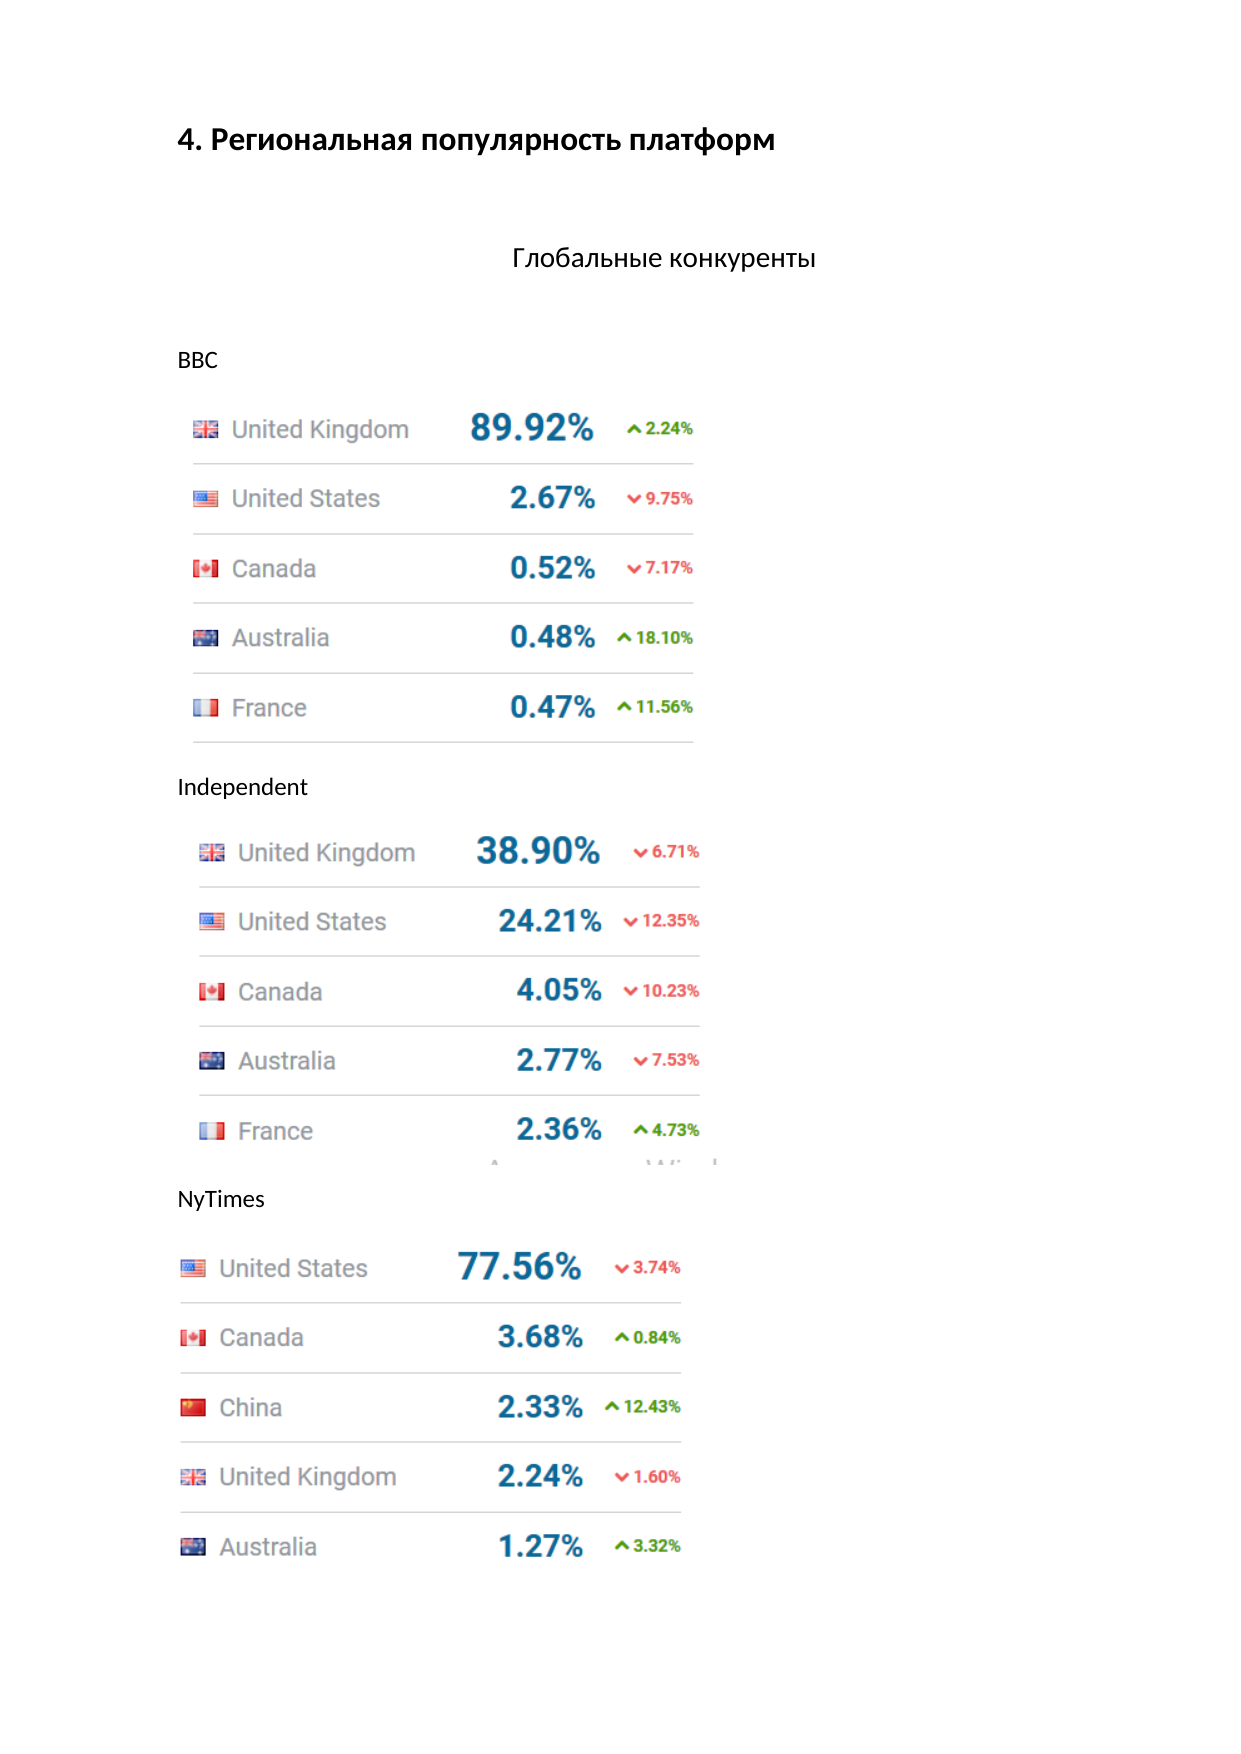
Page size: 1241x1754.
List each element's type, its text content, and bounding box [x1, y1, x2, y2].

picture [177, 1233, 700, 1577]
text BBC [177, 344, 1152, 374]
text Глобальные конкуренты [177, 239, 1152, 275]
text 4. Региональная популярность платформ [177, 118, 1152, 159]
text Independent [177, 771, 1152, 802]
picture [177, 393, 711, 753]
text NyTimes [177, 1183, 1152, 1214]
picture [177, 820, 720, 1165]
